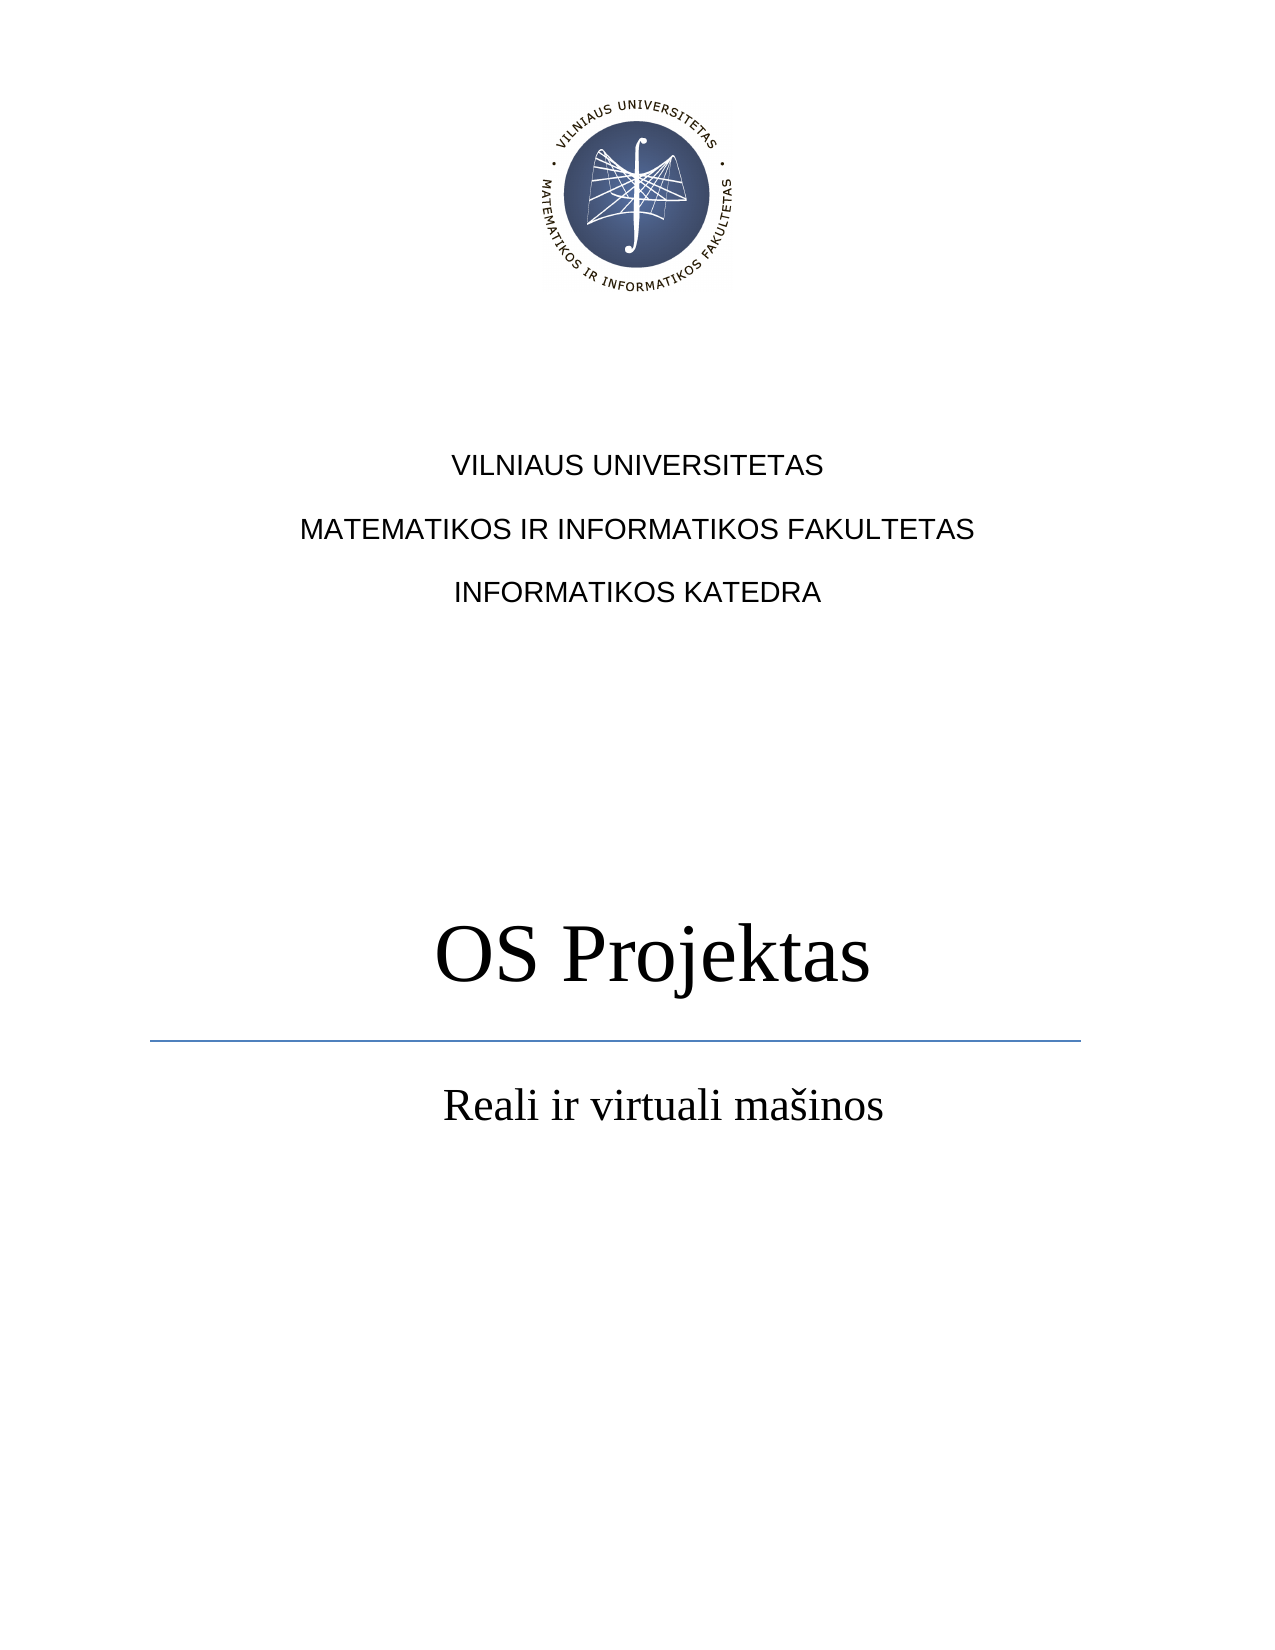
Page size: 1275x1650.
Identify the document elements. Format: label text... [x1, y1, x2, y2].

text VILNIAUS UNIVERSITETAS [150, 448, 1125, 482]
text MATEMATIKOS IR INFORMATIKOS FAKULTETAS [150, 512, 1125, 546]
text INFORMATIKOS KATEDRA [150, 576, 1125, 609]
table_header OS Projektas [150, 868, 1081, 1040]
picture [541, 100, 734, 292]
table_cell Reali ir virtuali mašinos [150, 1042, 1081, 1171]
